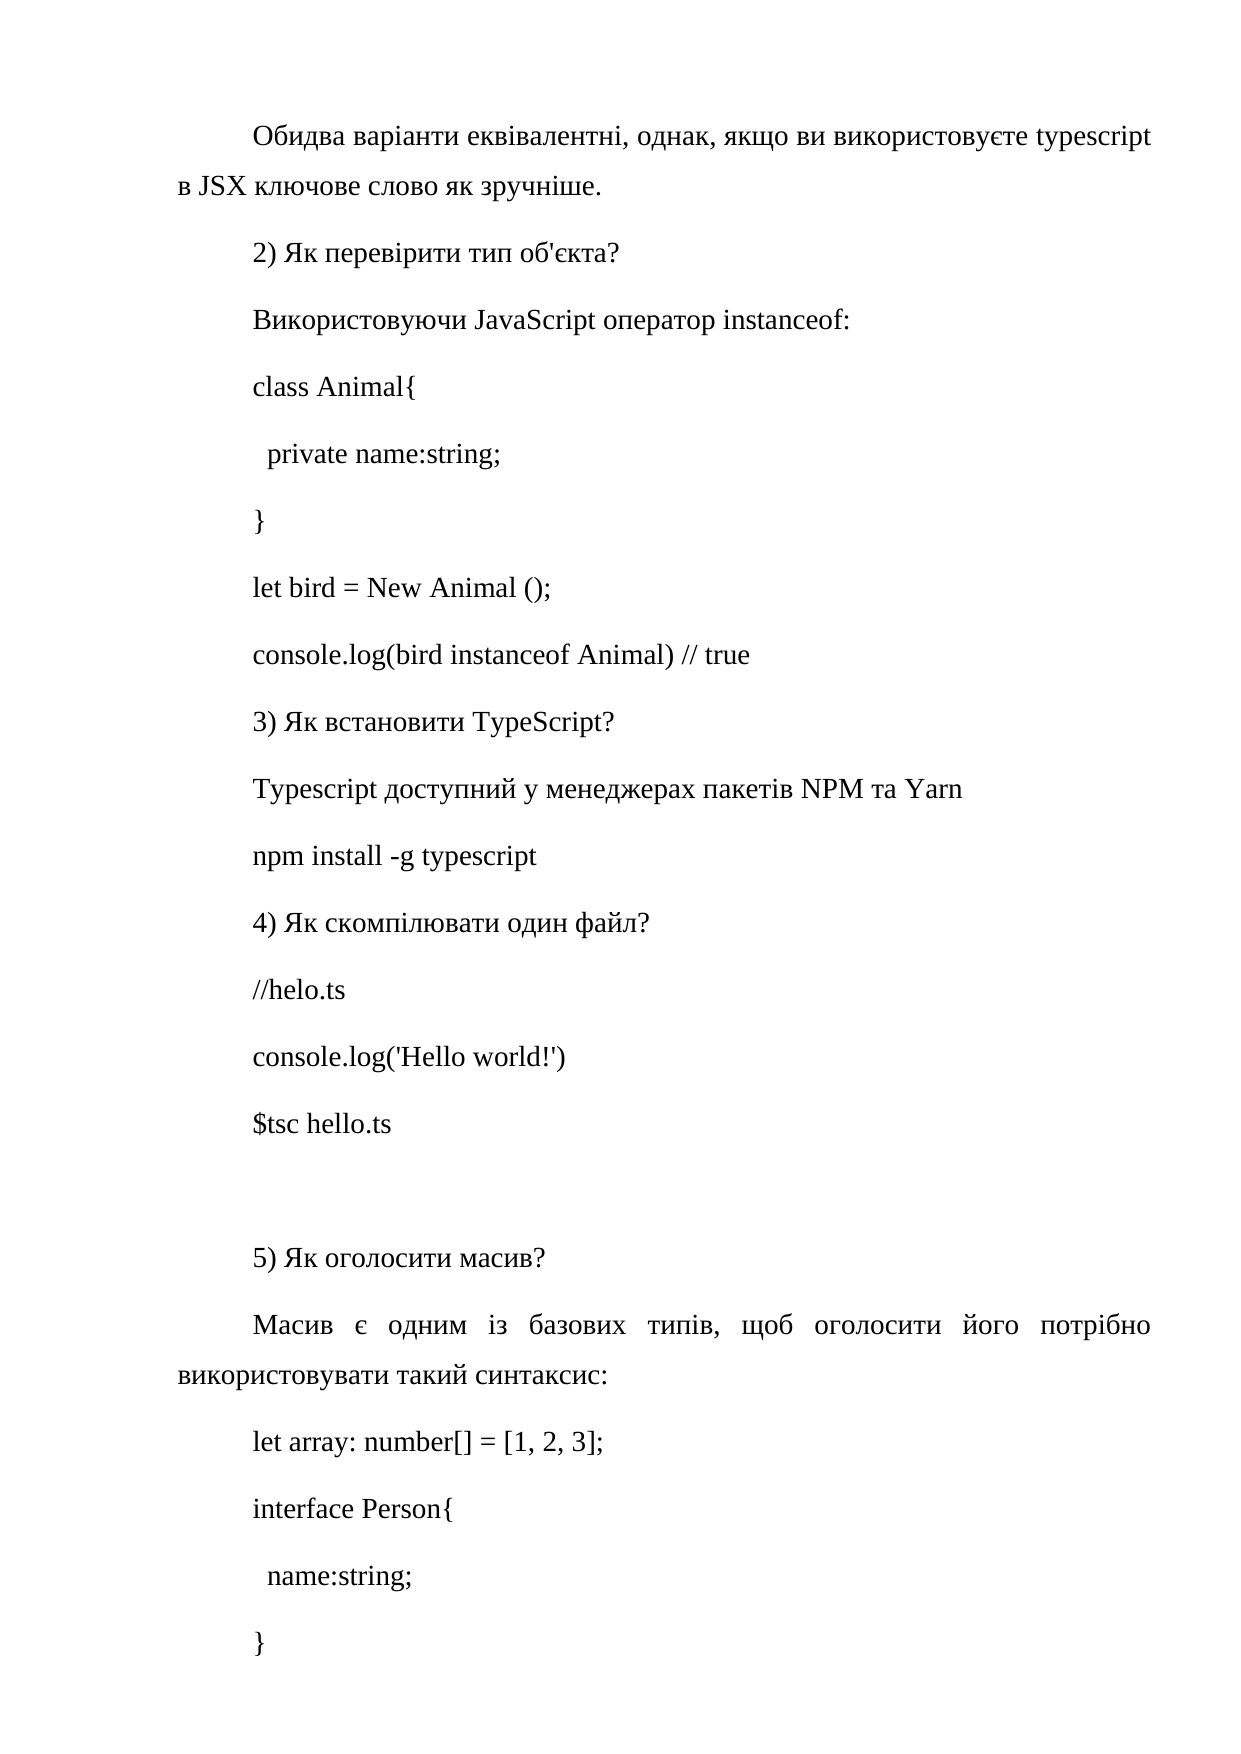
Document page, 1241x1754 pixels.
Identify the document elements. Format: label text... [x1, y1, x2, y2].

text Обидва варіанти еквівалентні, однак, якщо ви використовуєте typescript в JSX ключове слово як зручніше. [177, 118, 1152, 202]
text 4) Як скомпілювати один файл? [177, 905, 1152, 939]
text npm install -g typescript [177, 838, 1152, 872]
text $tsc hello.ts [177, 1106, 1152, 1140]
text console.log(bird instanceof Animal) // true [177, 637, 1152, 671]
text let bird = New Animal (); [177, 570, 1152, 604]
text name:string; [177, 1558, 1152, 1592]
text class Animal{ [177, 369, 1152, 403]
text Typescript доступний у менеджерах пакетів NPM та Yarn [177, 771, 1152, 805]
text 2) Як перевірити тип об'єкта? [177, 235, 1152, 269]
text Масив є одним із базових типів, щоб оголосити його потрібно використовувати такий синтаксис: [177, 1307, 1152, 1391]
text interface Person{ [177, 1491, 1152, 1525]
text Використовуючи JavaScript оператор instanceof: [177, 302, 1152, 336]
text //helo.ts [177, 972, 1152, 1006]
text let array: number[] = [1, 2, 3]; [177, 1424, 1152, 1458]
text } [177, 1625, 1152, 1659]
text 5) Як оголосити масив? [177, 1240, 1152, 1274]
text } [177, 503, 1152, 537]
text console.log('Hello world!') [177, 1039, 1152, 1073]
text private name:string; [177, 436, 1152, 470]
text 3) Як встановити TypeScript? [177, 704, 1152, 738]
